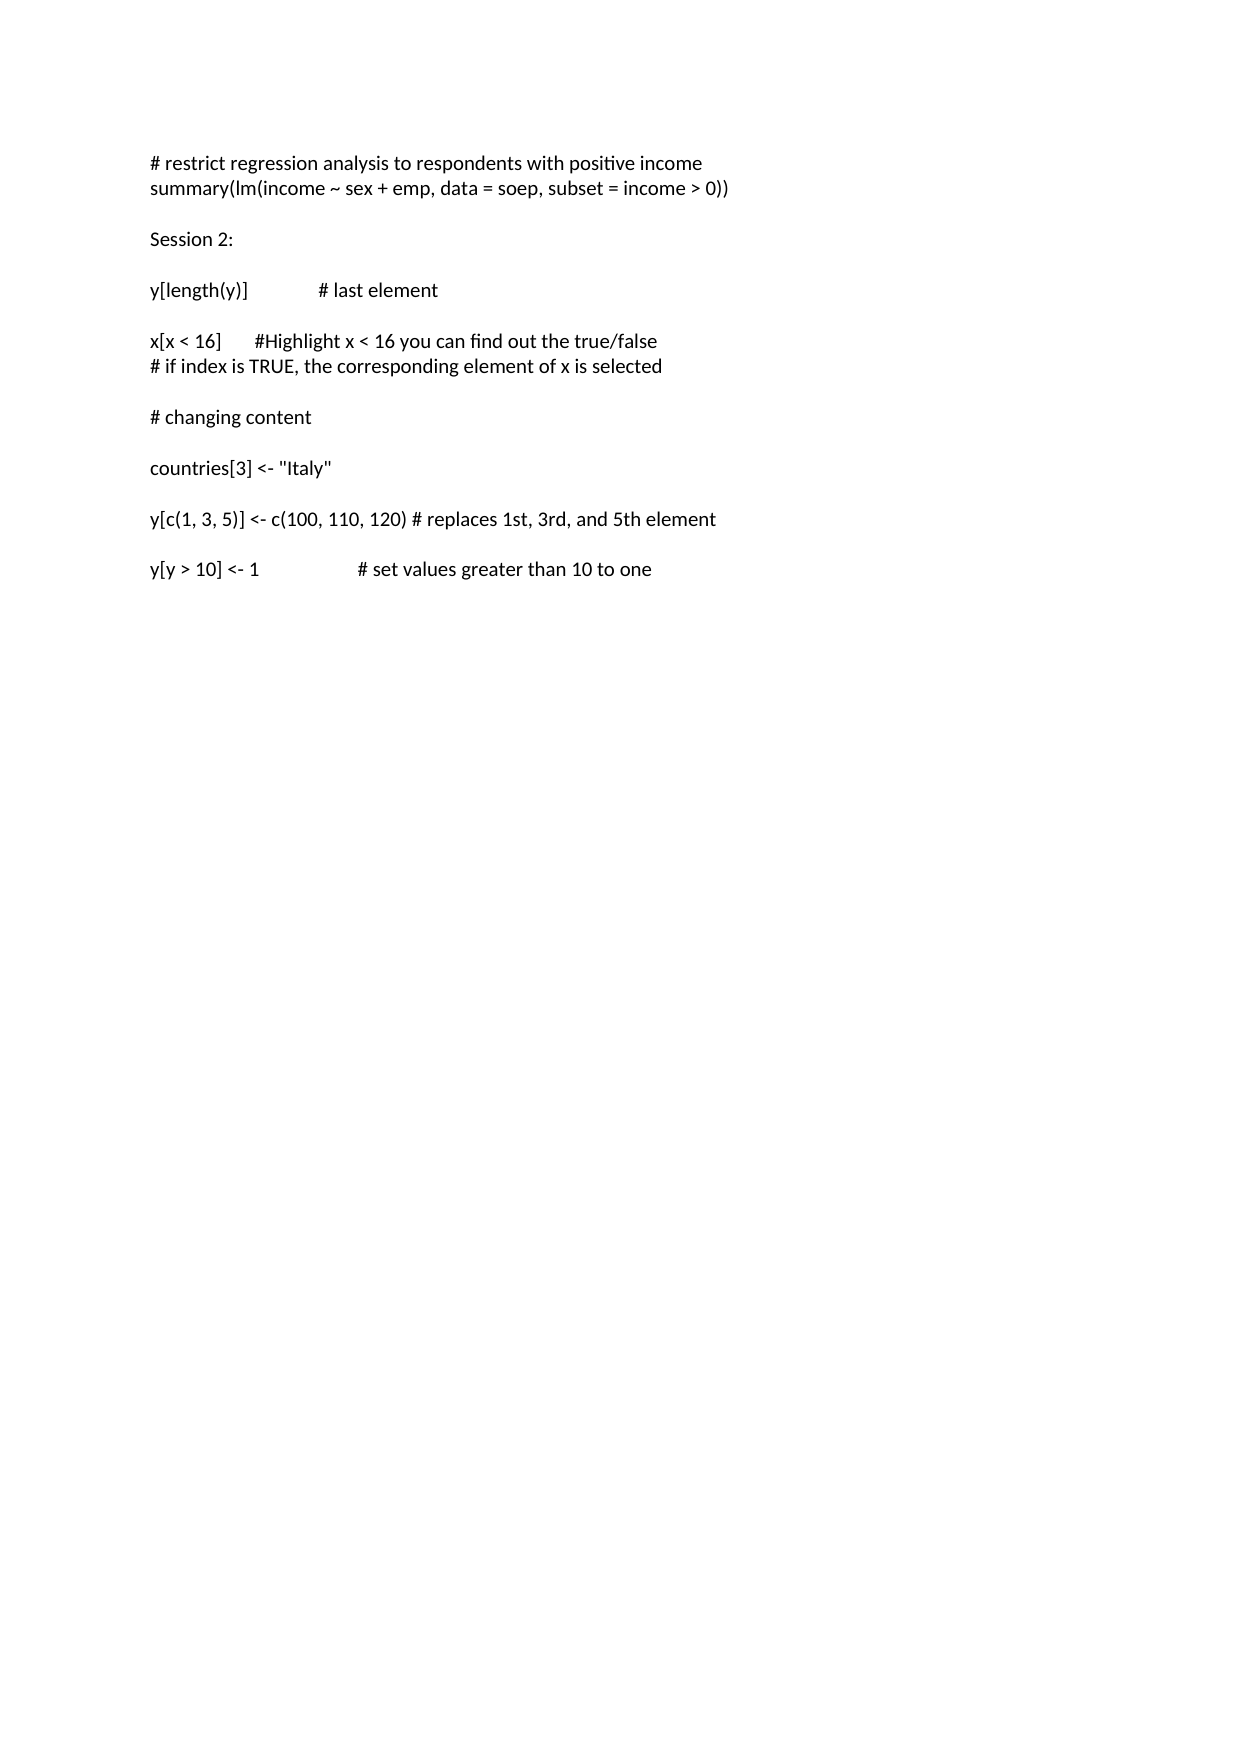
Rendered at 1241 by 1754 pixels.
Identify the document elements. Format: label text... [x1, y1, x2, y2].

text Session 2: [150, 226, 1090, 252]
text y[y > 10] <- 1 # set values greater than 10 to one [150, 557, 1090, 582]
text countries[3] <- "Italy" [150, 455, 1090, 480]
text # changing content [150, 404, 1090, 429]
text y[c(1, 3, 5)] <- c(100, 110, 120) # replaces 1st, 3rd, and 5th element [150, 506, 1090, 531]
text # if index is TRUE, the corresponding element of x is selected [150, 353, 1090, 379]
text # restrict regression analysis to respondents with positive income [150, 150, 1090, 175]
text x[x < 16] #Highlight x < 16 you can find out the true/false [150, 328, 1090, 353]
text summary(lm(income ~ sex + emp, data = soep, subset = income > 0)) [150, 175, 1090, 201]
text y[length(y)] # last element [150, 277, 1090, 302]
